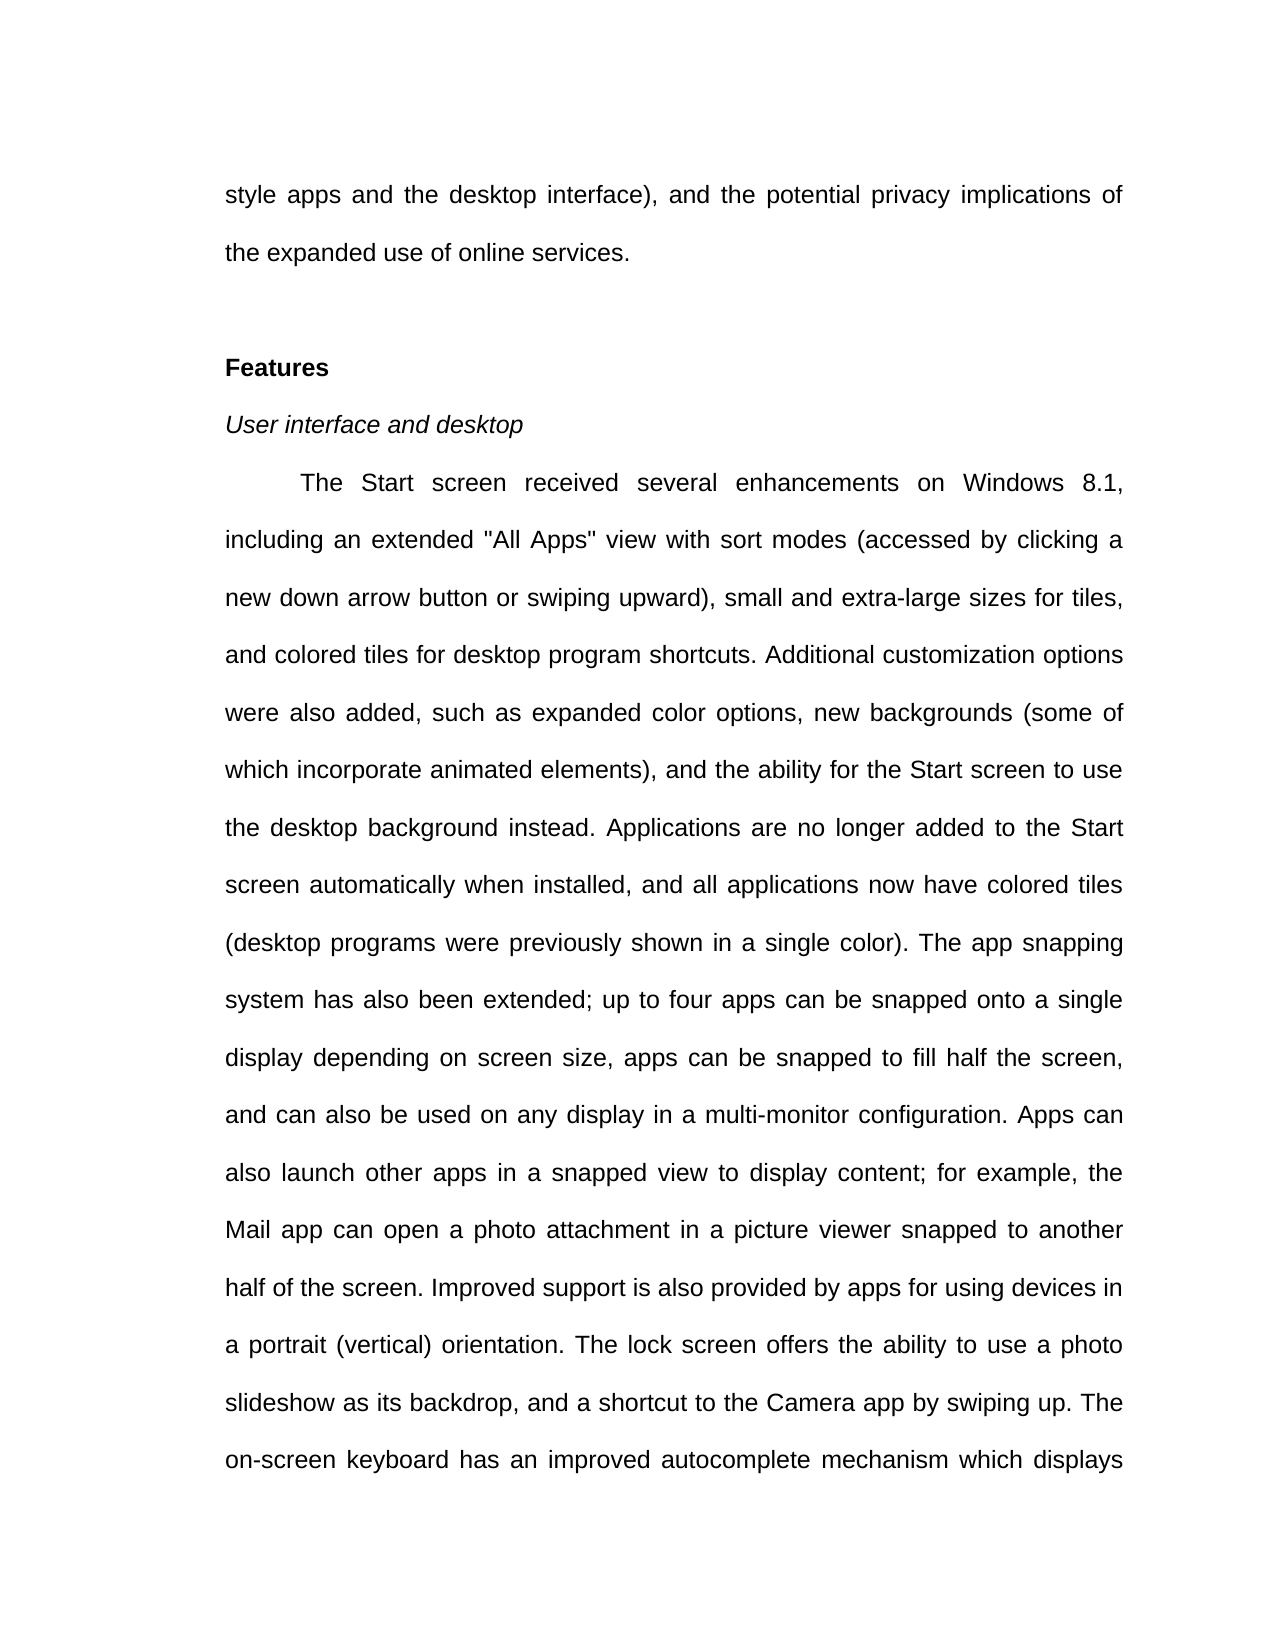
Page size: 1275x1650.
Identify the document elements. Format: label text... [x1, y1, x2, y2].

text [225, 467, 1125, 1474]
text User interface and desktop [225, 410, 1125, 439]
text Features [225, 352, 1125, 381]
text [225, 180, 1125, 266]
